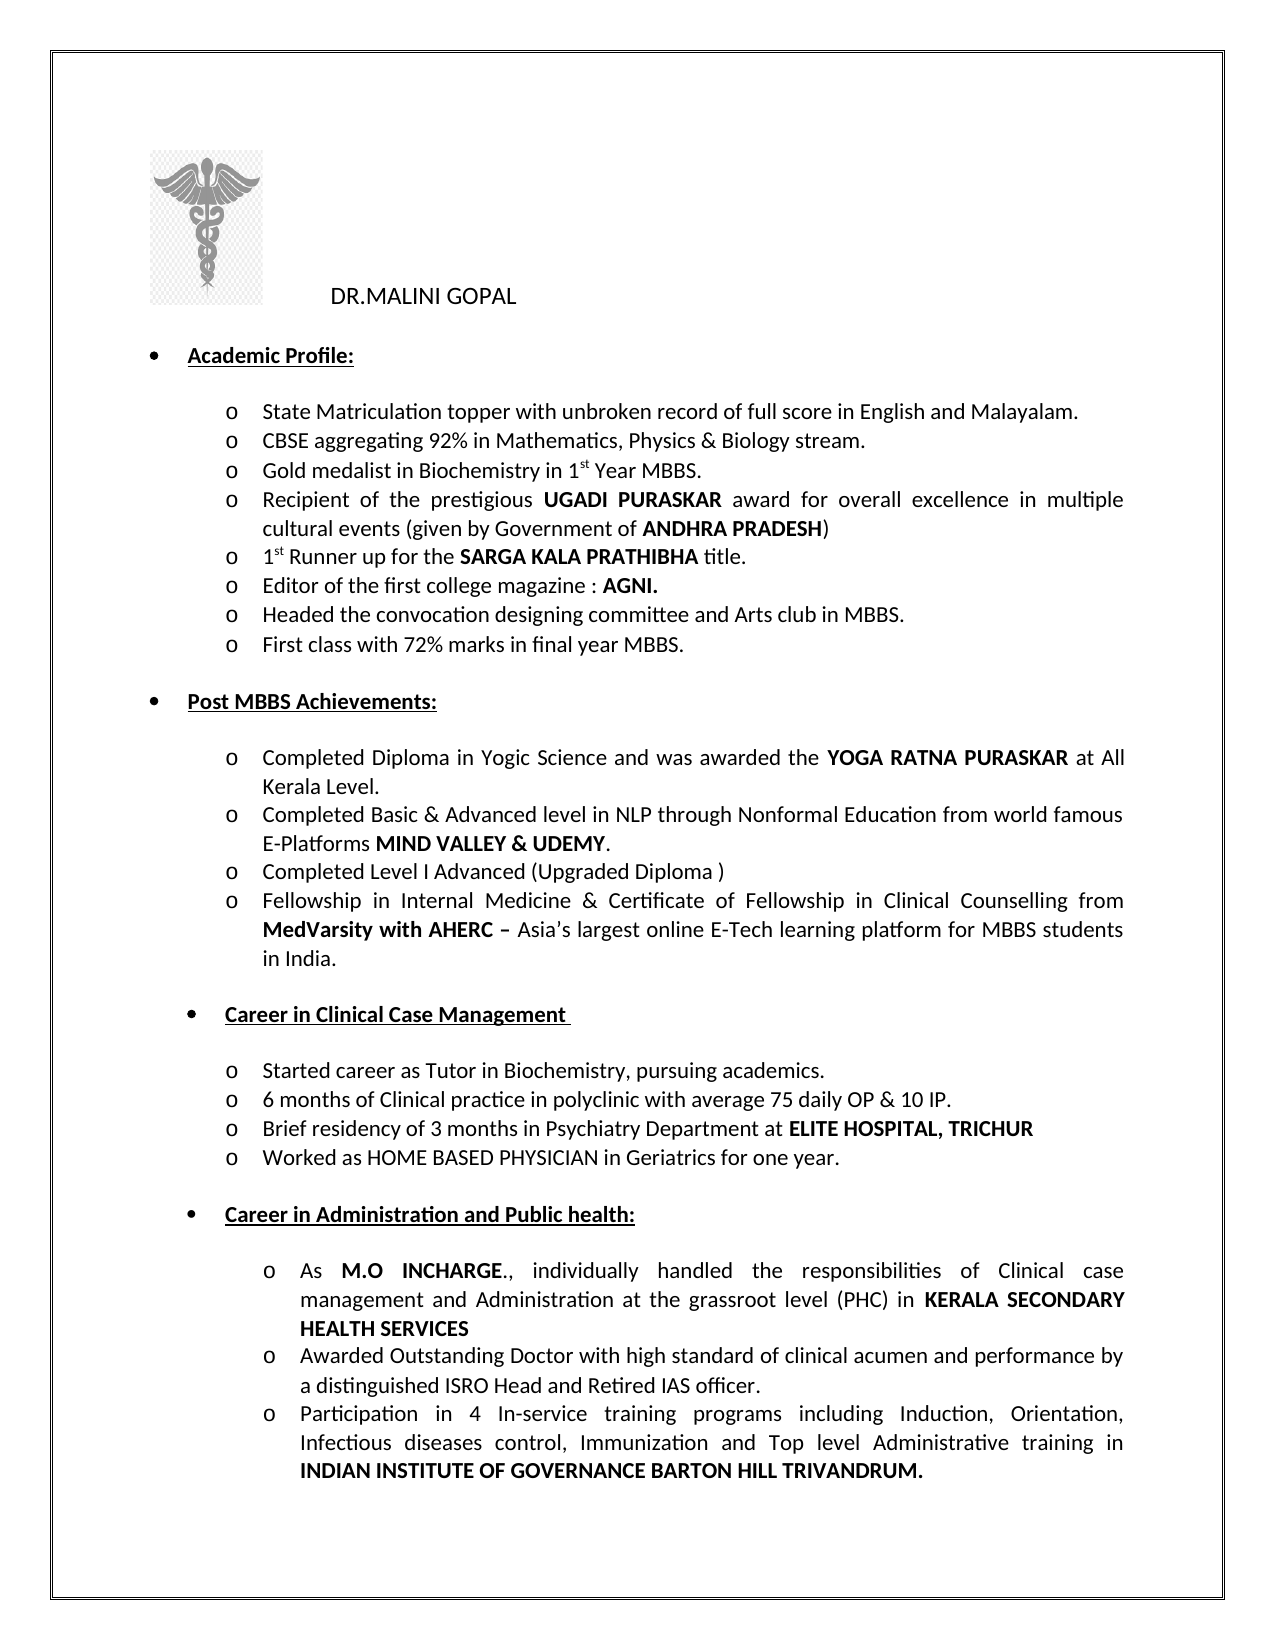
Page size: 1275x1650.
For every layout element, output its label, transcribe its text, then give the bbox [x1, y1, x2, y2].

list Career in Clinical Case Management [187, 1000, 1125, 1028]
list Completed Level I Advanced (Upgraded Diploma ) [225, 857, 1125, 886]
list Brief residency of 3 months in Psychiatry Department at ELITE HOSPITAL, TRICHUR [225, 1114, 1125, 1143]
list 1st Runner up for the SARGA KALA PRATHIBHA title. [225, 542, 1125, 571]
list Editor of the first college magazine : AGNI. [225, 571, 1125, 601]
list Fellowship in Internal Medicine & Certificate of Fellowship in Clinical Counselling from MedVarsity with AHERC – Asia’s largest online E-Tech learning platform for MBBS students in India. [225, 886, 1125, 972]
list Headed the convocation designing committee and Arts club in MBBS. [225, 601, 1125, 630]
list 6 months of Clinical practice in polyclinic with average 75 daily OP & 10 IP. [225, 1085, 1125, 1114]
list CBSE aggregating 92% in Mathematics, Physics & Biology stream. [225, 427, 1125, 456]
list Academic Profile: [150, 341, 1125, 369]
list As M.O INCHARGE., individually handled the responsibilities of Clinical case management and Administration at the grassroot level (PHC) in KERALA SECONDARY HEALTH SERVICES [262, 1256, 1125, 1342]
list Career in Administration and Public health: [187, 1200, 1125, 1228]
list Recipient of the prestigious UGADI PURASKAR award for overall excellence in multiple cultural events (given by Government of ANDHRA PRADESH) [225, 485, 1125, 542]
text DR.MALINI GOPAL [150, 150, 1125, 311]
list Started career as Tutor in Biochemistry, pursuing academics. [225, 1056, 1125, 1085]
list Participation in 4 In-service training programs including Induction, Orientation, Infectious diseases control, Immunization and Top level Administrative training in INDIAN INSTITUTE OF GOVERNANCE BARTON HILL TRIVANDRUM. [262, 1399, 1125, 1484]
list Gold medalist in Biochemistry in 1st Year MBBS. [225, 456, 1125, 485]
list Completed Diploma in Yogic Science and was awarded the YOGA RATNA PURASKAR at All Kerala Level. [225, 743, 1125, 800]
picture [150, 150, 263, 305]
list Awarded Outstanding Doctor with high standard of clinical acumen and performance by a distinguished ISRO Head and Retired IAS officer. [262, 1342, 1125, 1399]
list Worked as HOME BASED PHYSICIAN in Geriatrics for one year. [225, 1143, 1125, 1172]
list Completed Basic & Advanced level in NLP through Nonformal Education from world famous E-Platforms MIND VALLEY & UDEMY. [225, 800, 1125, 857]
list Post MBBS Achievements: [150, 687, 1125, 715]
list First class with 72% marks in final year MBBS. [225, 630, 1125, 659]
list State Matriculation topper with unbroken record of full score in English and Malayalam. [225, 397, 1125, 427]
